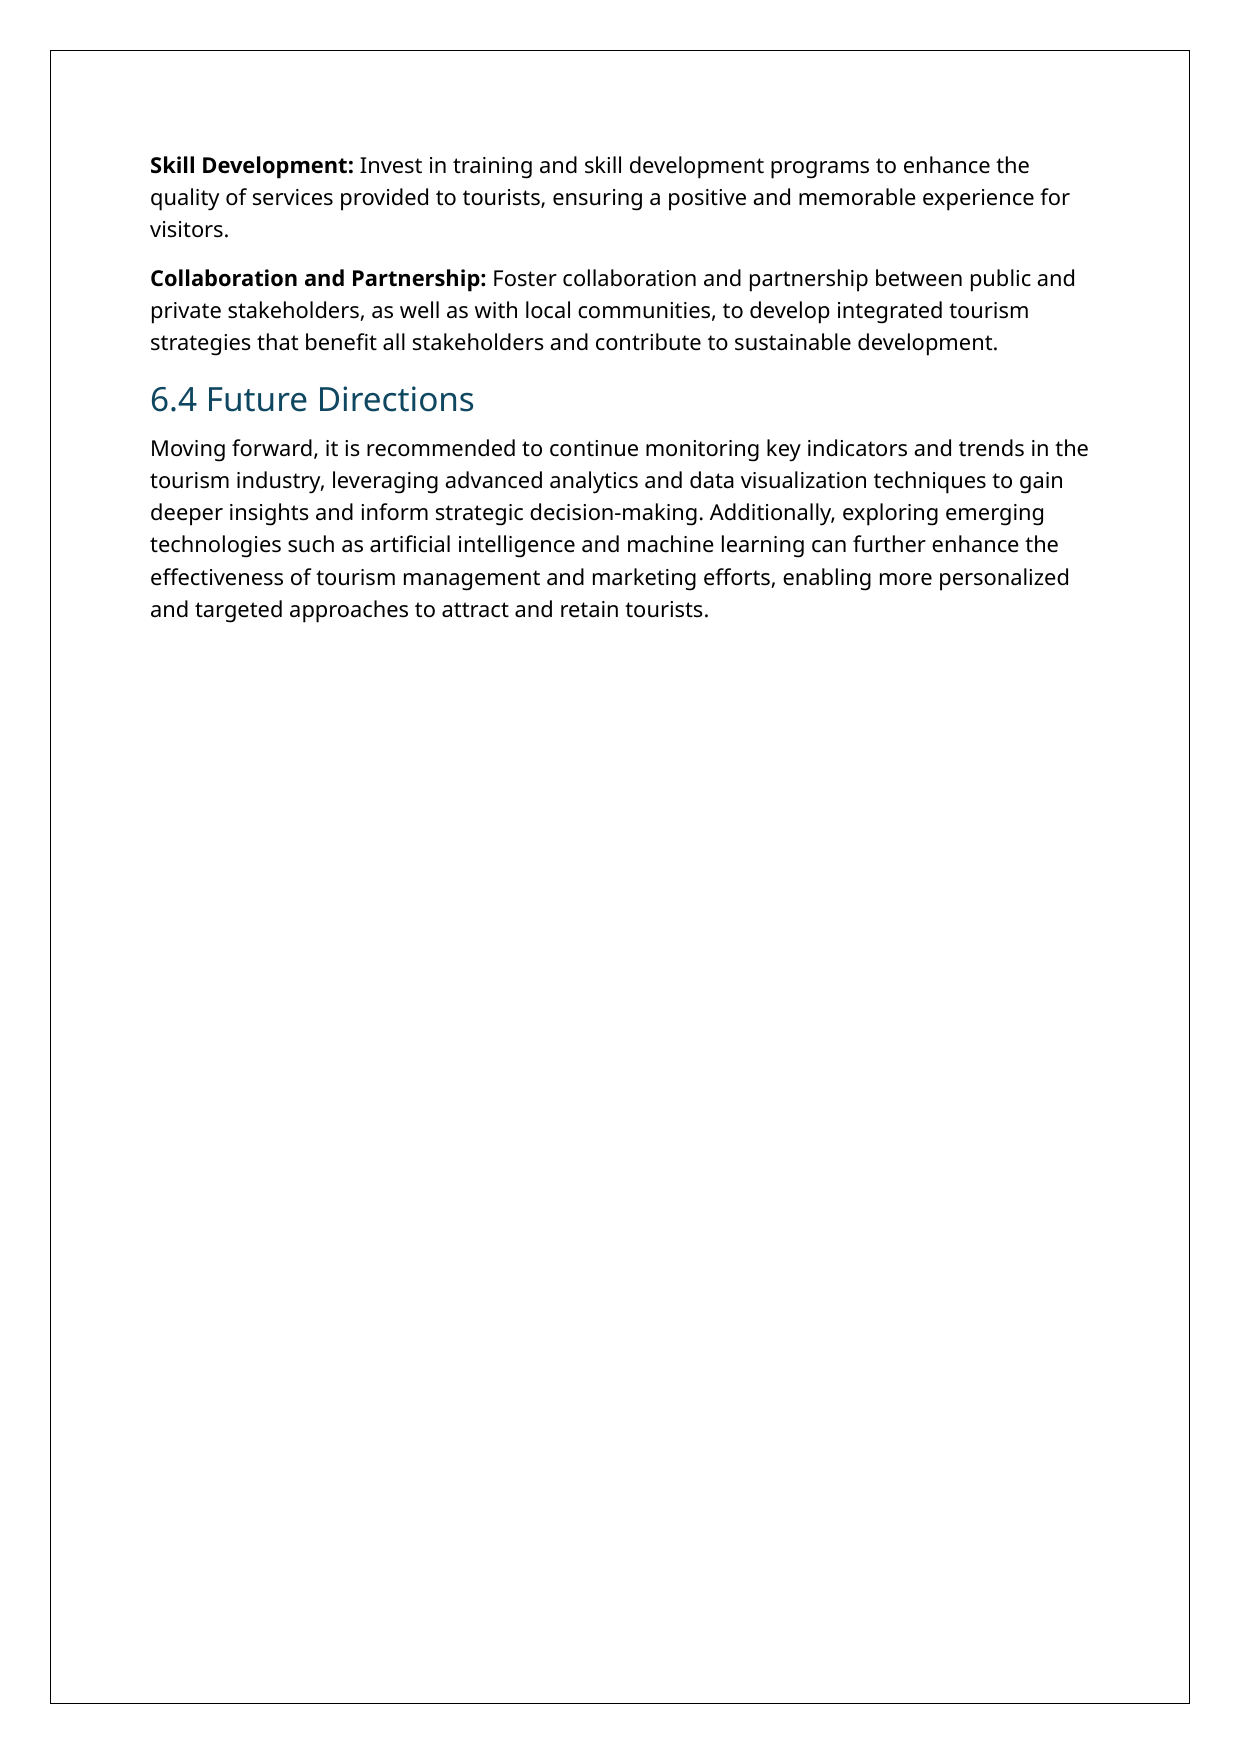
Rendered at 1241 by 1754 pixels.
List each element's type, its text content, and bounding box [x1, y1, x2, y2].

text Collaboration and Partnership: Foster collaboration and partnership between public and private stakeholders, as well as with local communities, to develop integrated tourism strategies that benefit all stakeholders and contribute to sustainable development. [150, 263, 1090, 357]
subtitle 6.4 Future Directions [150, 376, 1090, 421]
text Skill Development: Invest in training and skill development programs to enhance the quality of services provided to tourists, ensuring a positive and memorable experience for visitors. [150, 150, 1090, 244]
text Moving forward, it is recommended to continue monitoring key indicators and trends in the tourism industry, leveraging advanced analytics and data visualization techniques to gain deeper insights and inform strategic decision-making. Additionally, exploring emerging technologies such as artificial intelligence and machine learning can further enhance the effectiveness of tourism management and marketing efforts, enabling more personalized and targeted approaches to attract and retain tourists. [150, 433, 1090, 623]
